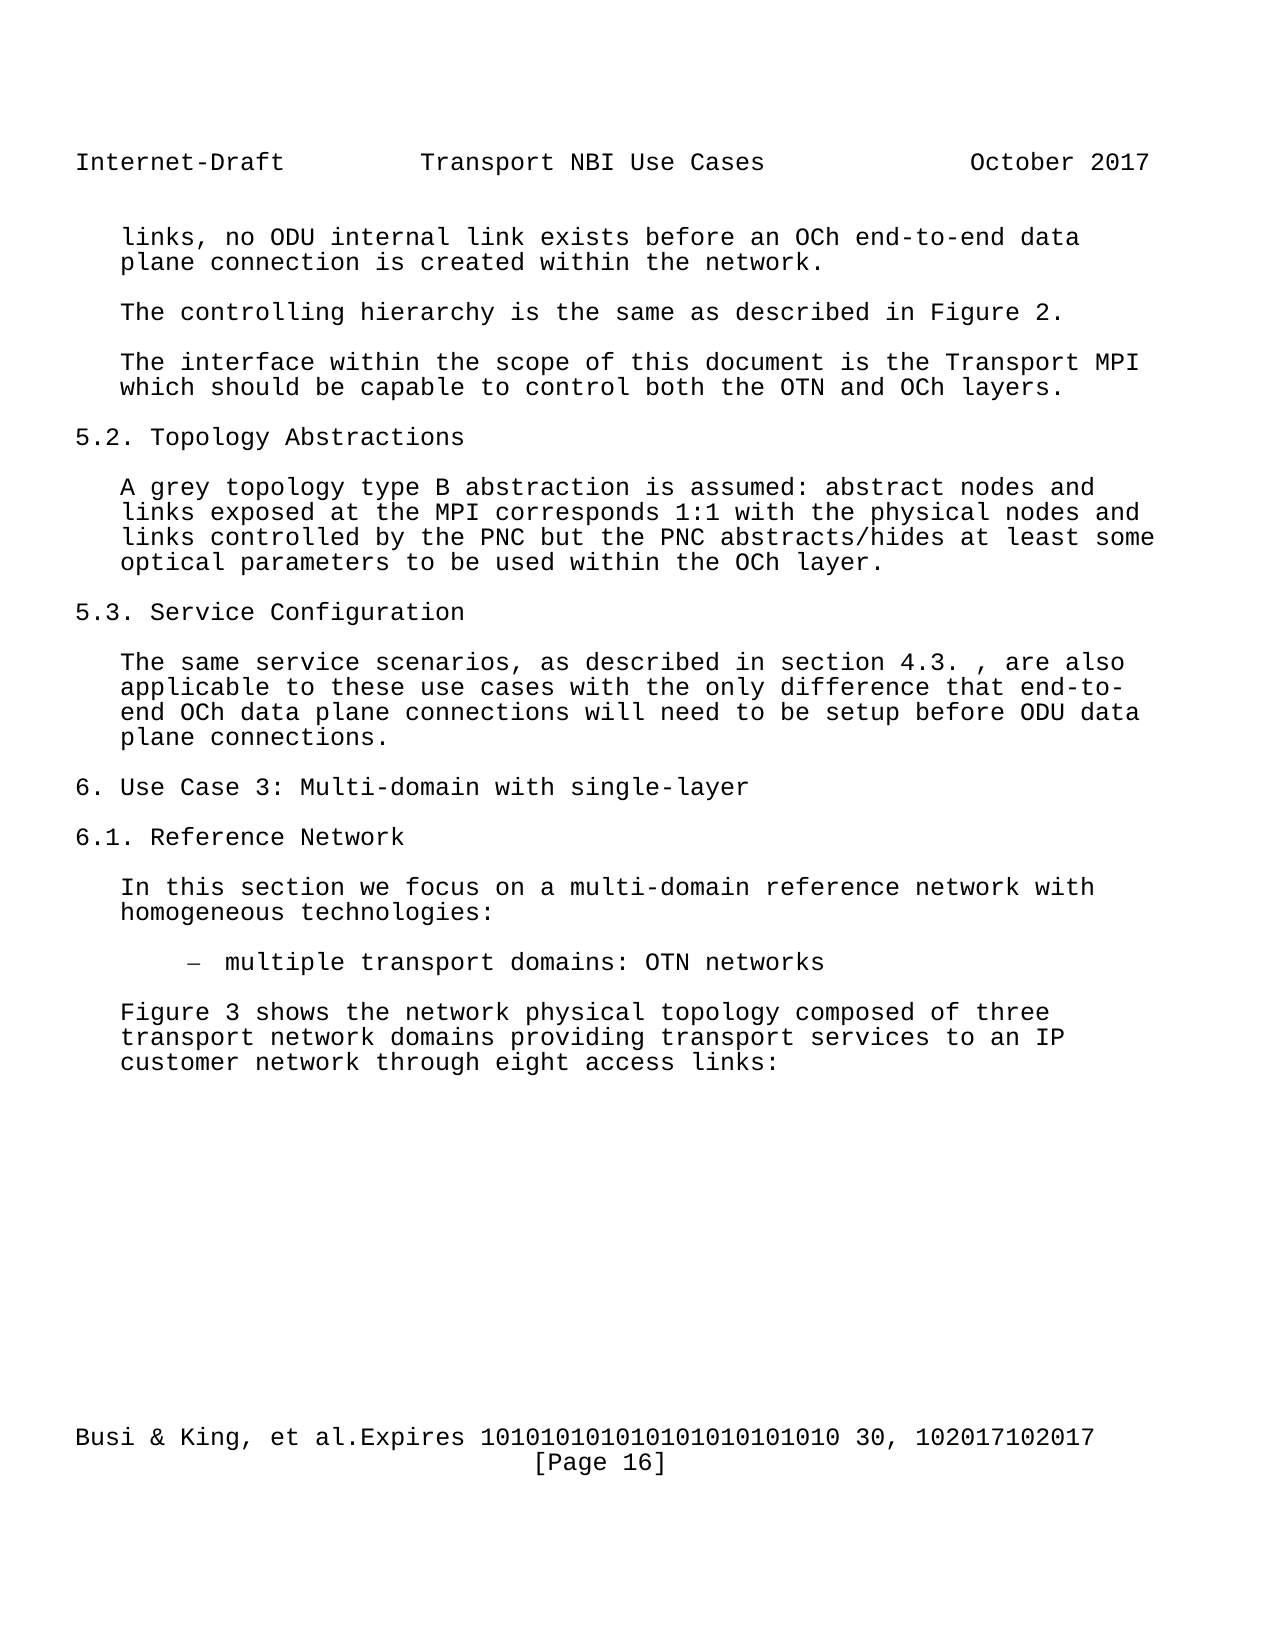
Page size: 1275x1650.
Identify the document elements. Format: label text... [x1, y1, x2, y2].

text The same service scenarios, as described in section 4.3, are also applicable to these use cases with the only difference that end-to-end OCh data plane connections will need to be setup before ODU data plane connections. [120, 650, 1155, 750]
subtitle Use Case 3: Multi-domain with single-layer [75, 775, 1155, 800]
subtitle Topology Abstractions [75, 425, 1155, 450]
text In this section we focus on a multi-domain reference network with homogeneous technologies: [120, 875, 1155, 925]
text The controlling hierarchy is the same as described in Figure 2. [120, 300, 1155, 325]
subtitle Service Configuration [75, 600, 1155, 625]
text A grey topology type B abstraction is assumed: abstract nodes and links exposed at the MPI corresponds 1:1 with the physical nodes and links controlled by the PNC but the PNC abstracts/hides at least some optical parameters to be used within the OCh layer. [120, 475, 1155, 575]
subtitle Reference Network [75, 825, 1155, 850]
text The interface within the scope of this document is the Transport MPI which should be capable to control both the OTN and OCh layers. [120, 350, 1155, 400]
text Figure 3 shows the network physical topology composed of three transport network domains providing transport services to an IP customer network through eight access links: [120, 1000, 1155, 1075]
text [120, 225, 1155, 275]
list multiple transport domains: OTN networks [187, 950, 1155, 975]
